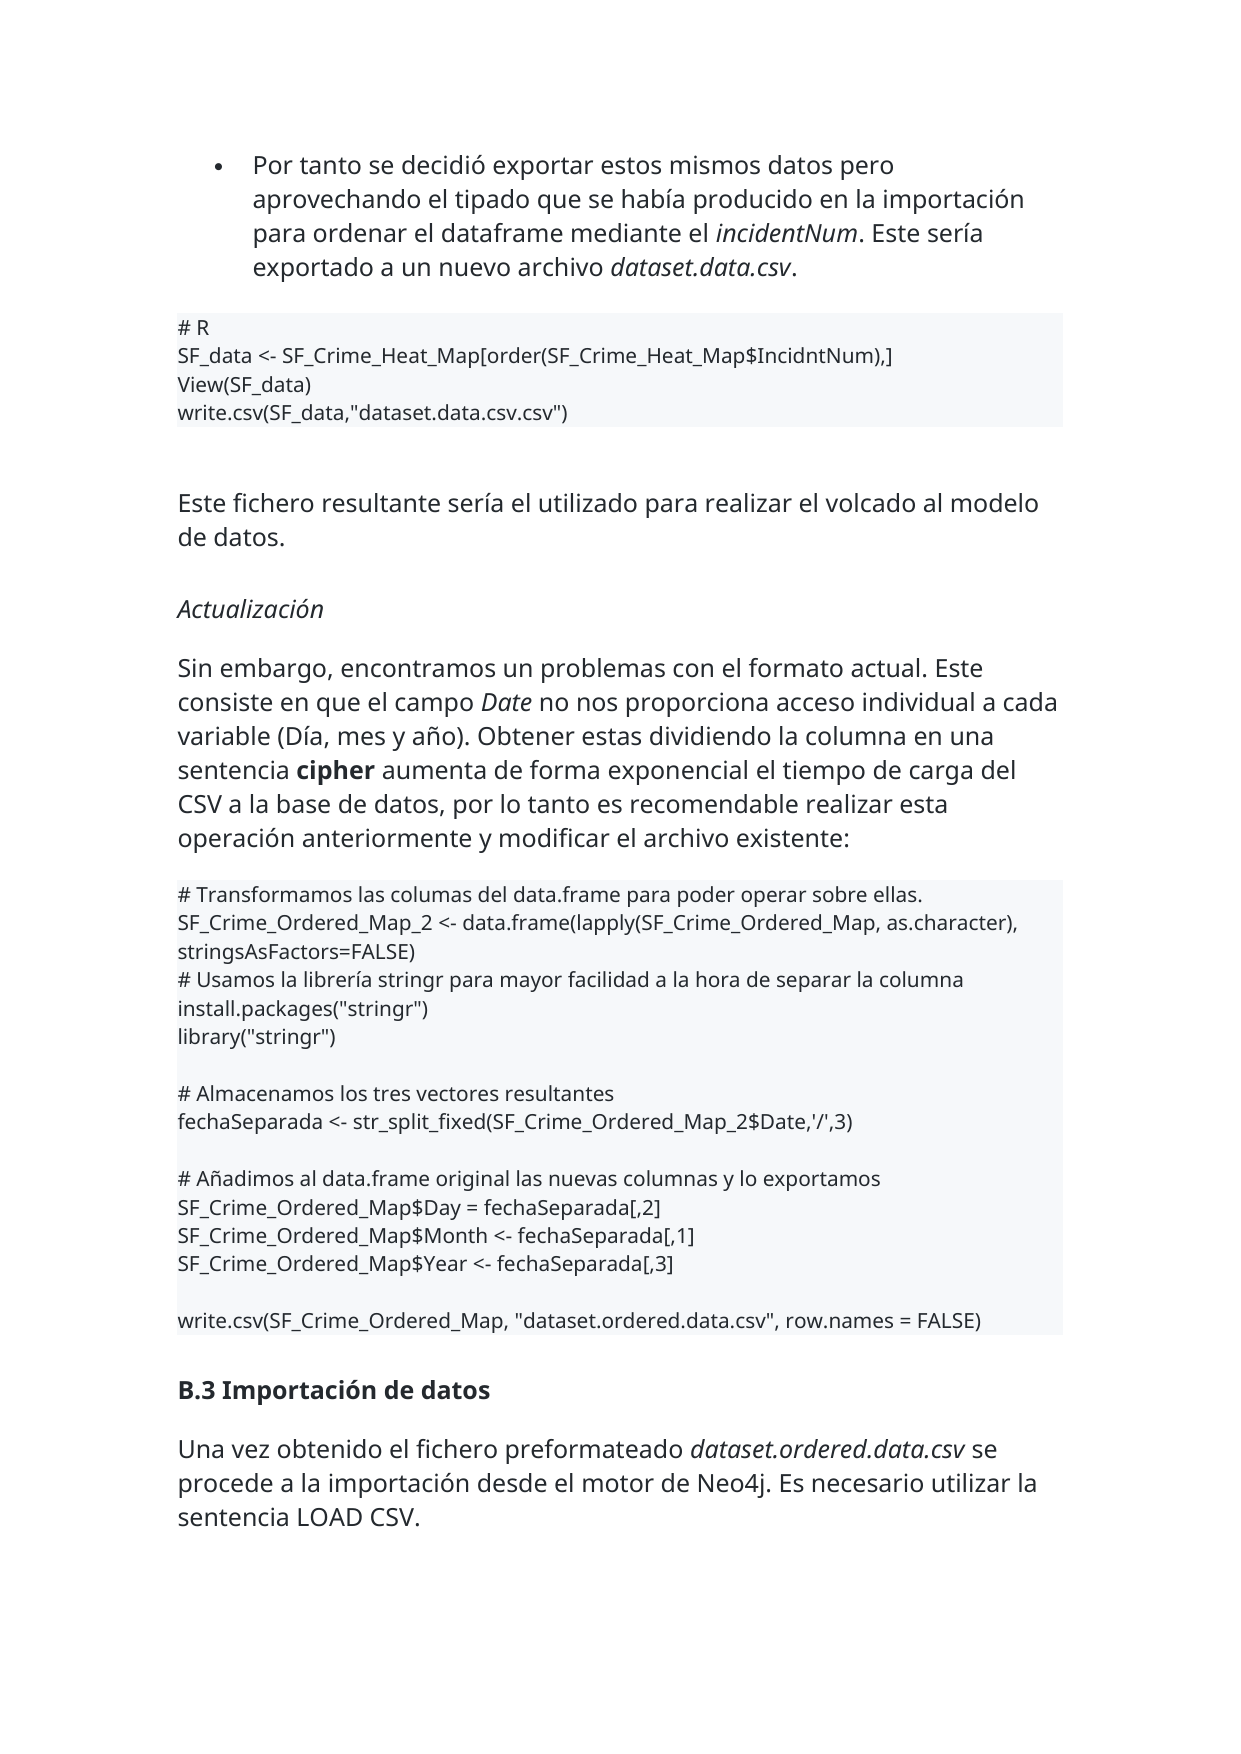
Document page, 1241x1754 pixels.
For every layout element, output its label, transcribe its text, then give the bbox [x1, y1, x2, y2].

text SF_Crime_Ordered_Map$Month <- fechaSeparada[,1] [177, 1221, 1063, 1249]
text write.csv(SF_data,"dataset.data.csv.csv") [177, 398, 1063, 427]
text View(SF_data) [177, 370, 1063, 398]
text install.packages("stringr") [177, 994, 1063, 1022]
text # Almacenamos los tres vectores resultantes [177, 1079, 1063, 1107]
text library("stringr") [177, 1022, 1063, 1051]
text SF_Crime_Ordered_Map_2 <- data.frame(lapply(SF_Crime_Ordered_Map, as.character), stringsAsFactors=FALSE) [177, 908, 1063, 965]
text # R [177, 313, 1063, 341]
text Este fichero resultante sería el utilizado para realizar el volcado al modelo de datos. [177, 486, 1063, 554]
subtitle Actualización [177, 591, 1063, 626]
text SF_Crime_Ordered_Map$Day = fechaSeparada[,2] [177, 1193, 1063, 1221]
text write.csv(SF_Crime_Ordered_Map, "dataset.ordered.data.csv", row.names = FALSE) [177, 1306, 1063, 1335]
text SF_data <- SF_Crime_Heat_Map[order(SF_Crime_Heat_Map$IncidntNum),] [177, 341, 1063, 370]
text SF_Crime_Ordered_Map$Year <- fechaSeparada[,3] [177, 1249, 1063, 1278]
subtitle B.3 Importación de datos [177, 1372, 1063, 1406]
text # Transformamos las columas del data.frame para poder operar sobre ellas. [177, 880, 1063, 908]
text fechaSeparada <- str_split_fixed(SF_Crime_Ordered_Map_2$Date,'/',3) [177, 1107, 1063, 1136]
text Sin embargo, encontramos un problemas con el formato actual. Este consiste en que el campo Date no nos proporciona acceso individual a cada variable (Día, mes y año). Obtener estas dividiendo la columna en una sentencia cipher aumenta de forma exponencial el tiempo de carga del CSV a la base de datos, por lo tanto es recomendable realizar esta operación anteriormente y modificar el archivo existente: [177, 651, 1063, 855]
text Una vez obtenido el fichero preformateado dataset.ordered.data.csv se procede a la importación desde el motor de Neo4j. Es necesario utilizar la sentencia LOAD CSV. [177, 1431, 1063, 1534]
text # Añadimos al data.frame original las nuevas columnas y lo exportamos [177, 1164, 1063, 1193]
text # Usamos la librería stringr para mayor facilidad a la hora de separar la columna [177, 965, 1063, 994]
